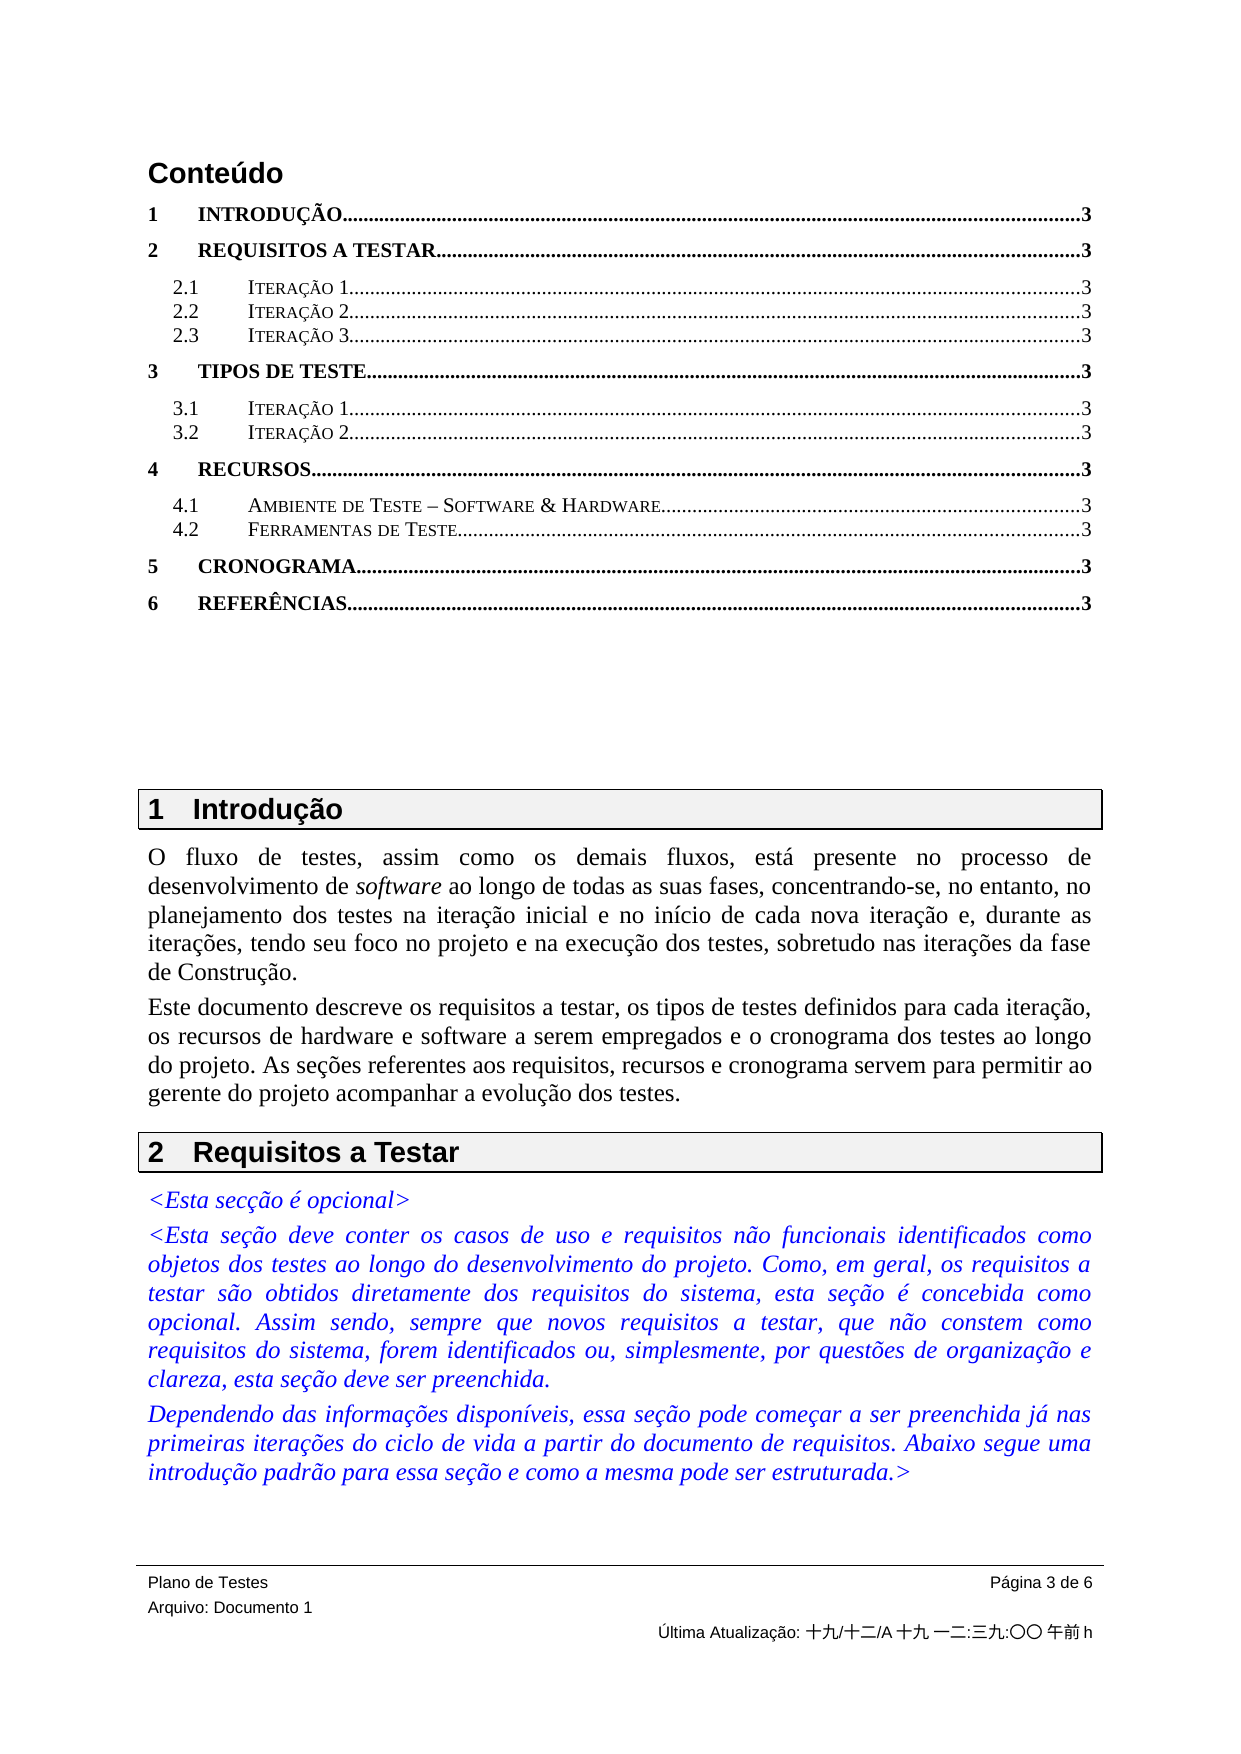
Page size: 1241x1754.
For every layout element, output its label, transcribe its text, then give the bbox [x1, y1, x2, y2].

text 2.3 Iteração 3 3 [173, 323, 1092, 347]
text 4 Recursos 3 [148, 457, 1092, 481]
text <Esta seção deve conter os casos de uso e requisitos não funcionais identificados como objetos dos testes ao longo do desenvolvimento do projeto. Como, em geral, os requisitos a testar são obtidos diretamente dos requisitos do sistema, esta seção é concebida como opcional. Assim sendo, sempre que novos requisitos a testar, que não constem como requisitos do sistema, forem identificados ou, simplesmente, por questões de organização e clareza, esta seção deve ser preenchida. [148, 1221, 1092, 1393]
subtitle Requisitos a Testar [139, 1133, 1101, 1171]
subtitle Introdução [139, 790, 1101, 828]
text Este documento descreve os requisitos a testar, os tipos de testes definidos para cada iteração, os recursos de hardware e software a serem empregados e o cronograma dos testes ao longo do projeto. As seções referentes aos requisitos, recursos e cronograma servem para permitir ao gerente do projeto acompanhar a evolução dos testes. [148, 992, 1092, 1107]
text 3 Tipos de Teste 3 [148, 359, 1092, 383]
text 2 Requisitos a Testar 3 [148, 238, 1092, 262]
text 6 Referências 3 [148, 590, 1092, 614]
text <Esta secção é opcional> [148, 1186, 1092, 1214]
text 4.2 Ferramentas de Teste 3 [173, 517, 1092, 541]
text 2.1 Iteração 1 3 [173, 275, 1092, 299]
text Dependendo das informações disponíveis, essa seção pode começar a ser preenchida já nas primeiras iterações do ciclo de vida a partir do documento de requisitos. Abaixo segue uma introdução padrão para essa seção e como a mesma pode ser estruturada.> [148, 1399, 1092, 1486]
text 3.1 Iteração 1 3 [173, 396, 1092, 420]
text 1 Introdução 3 [148, 202, 1092, 226]
text 2.2 Iteração 2 3 [173, 299, 1092, 323]
text 3.2 Iteração 2 3 [173, 420, 1092, 444]
text 4.1 Ambiente de Teste – Software & Hardware 3 [173, 493, 1092, 517]
text Conteúdo [148, 156, 1092, 189]
text 5 Cronograma 3 [148, 554, 1092, 578]
text O fluxo de testes, assim como os demais fluxos, está presente no processo de desenvolvimento de software ao longo de todas as suas fases, concentrando-se, no entanto, no planejamento dos testes na iteração inicial e no início de cada nova iteração e, durante as iterações, tendo seu foco no projeto e na execução dos testes, sobretudo nas iterações da fase de Construção. [148, 842, 1092, 986]
